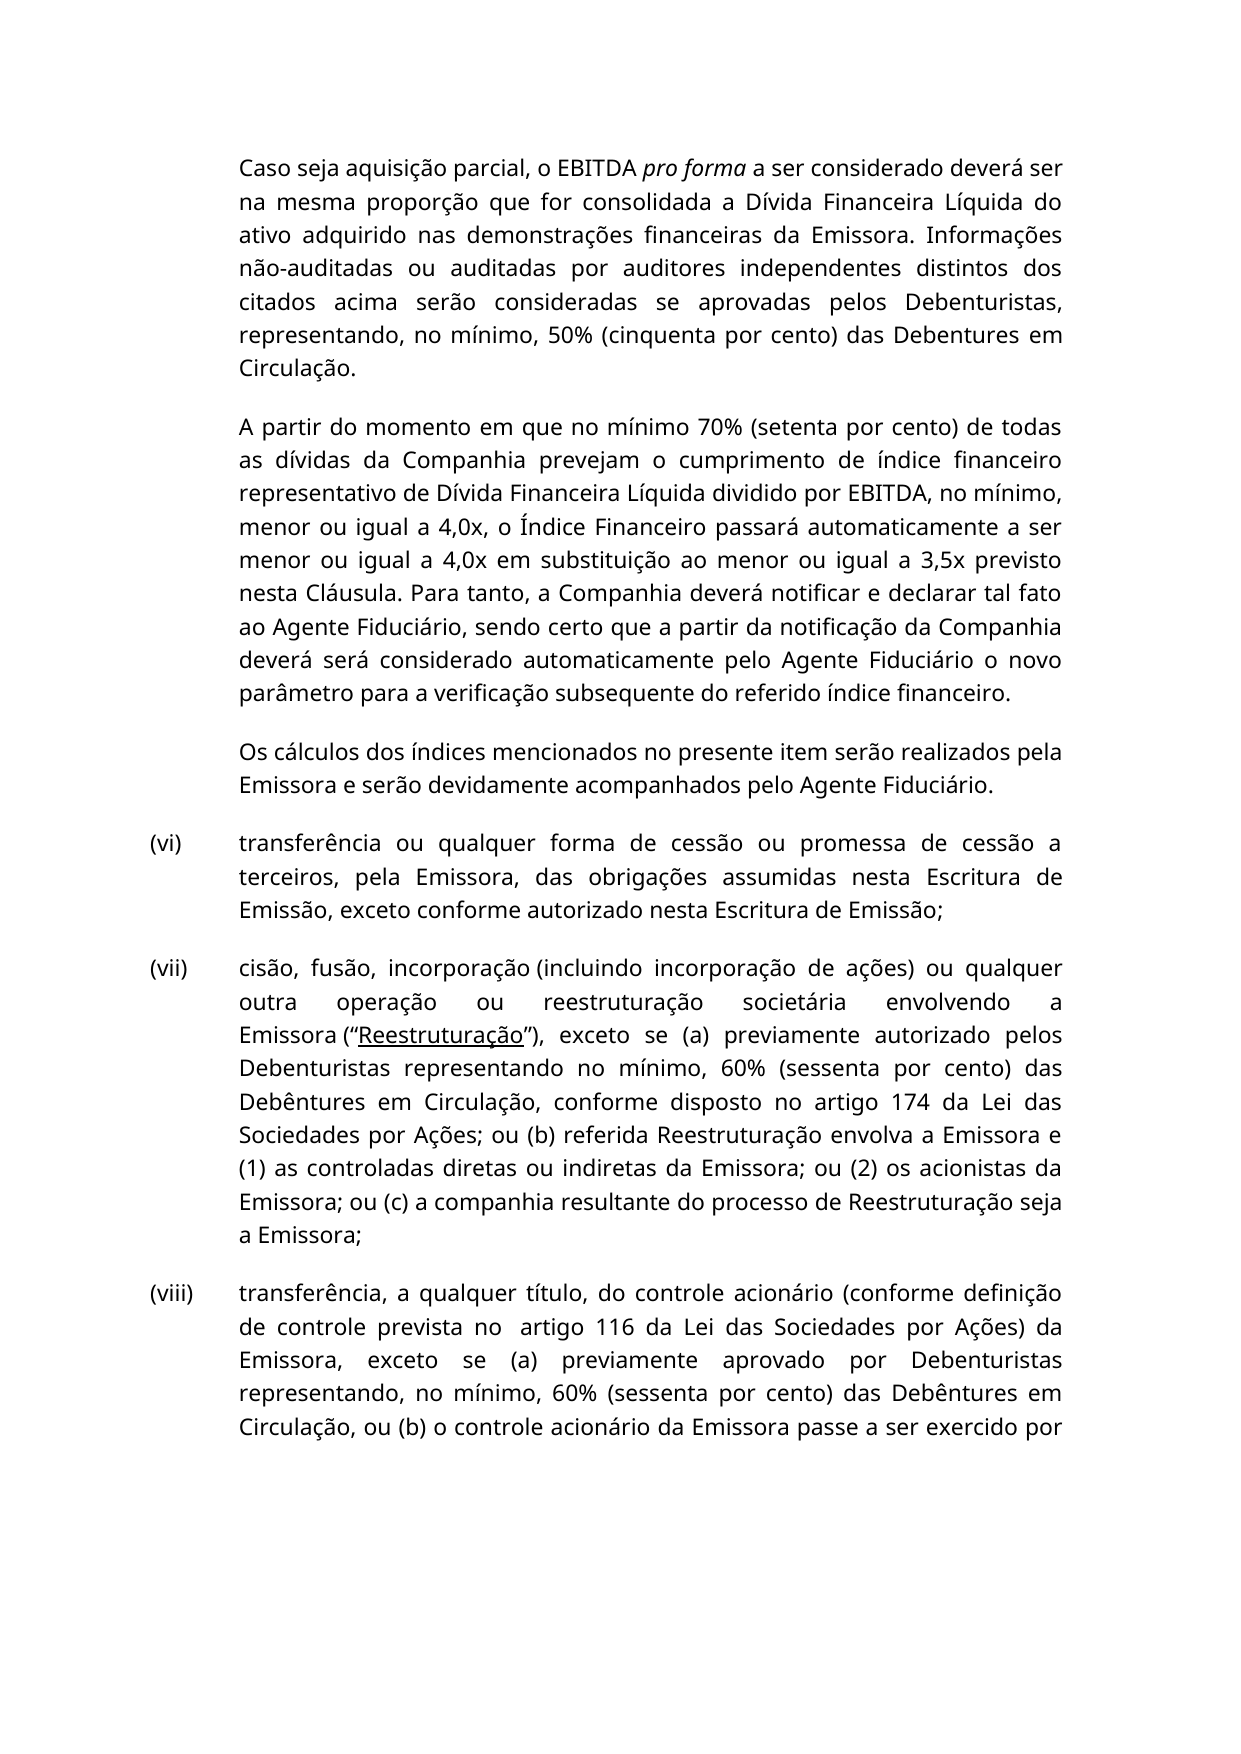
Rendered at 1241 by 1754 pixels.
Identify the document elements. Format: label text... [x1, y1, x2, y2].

text A partir do momento em que no mínimo 70% (setenta por cento) de todas as dívidas da Companhia prevejam o cumprimento de índice financeiro representativo de Dívida Financeira Líquida dividido por EBITDA, no mínimo, menor ou igual a 4,0x, o Índice Financeiro passará automaticamente a ser menor ou igual a 4,0x em substituição ao menor ou igual a 3,5x previsto nesta Cláusula. Para tanto, a Companhia deverá notificar e declarar tal fato ao Agente Fiduciário, sendo certo que a partir da notificação da Companhia deverá será considerado automaticamente pelo Agente Fiduciário o novo parâmetro para a verificação subsequente do referido índice financeiro. [239, 408, 1063, 708]
text Os cálculos dos índices mencionados no presente item serão realizados pela Emissora e serão devidamente acompanhados pelo Agente Fiduciário. [239, 733, 1063, 800]
list transferência ou qualquer forma de cessão ou promessa de cessão a terceiros, pela Emissora, das obrigações assumidas nesta Escritura de Emissão, exceto conforme autorizado nesta Escritura de Emissão; [150, 825, 1063, 925]
list cisão, fusão, incorporação (incluindo incorporação de ações) ou qualquer outra operação ou reestruturação societária envolvendo a Emissora (“Reestruturação”), exceto se (a) previamente autorizado pelos Debenturistas representando no mínimo, 60% (sessenta por cento) das Debêntures em Circulação, conforme disposto no artigo 174 da Lei das Sociedades por Ações; ou (b) referida Reestruturação envolva a Emissora e (1) as controladas diretas ou indiretas da Emissora; ou (2) os acionistas da Emissora; ou (c) a companhia resultante do processo de Reestruturação seja a Emissora; [150, 950, 1063, 1250]
text Caso seja aquisição parcial, o EBITDA pro forma a ser considerado deverá ser na mesma proporção que for consolidada a Dívida Financeira Líquida do ativo adquirido nas demonstrações financeiras da Emissora. Informações não-auditadas ou auditadas por auditores independentes distintos dos citados acima serão consideradas se aprovadas pelos Debenturistas, representando, no mínimo, 50% (cinquenta por cento) das Debentures em Circulação. [239, 150, 1063, 383]
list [150, 1275, 1063, 1442]
